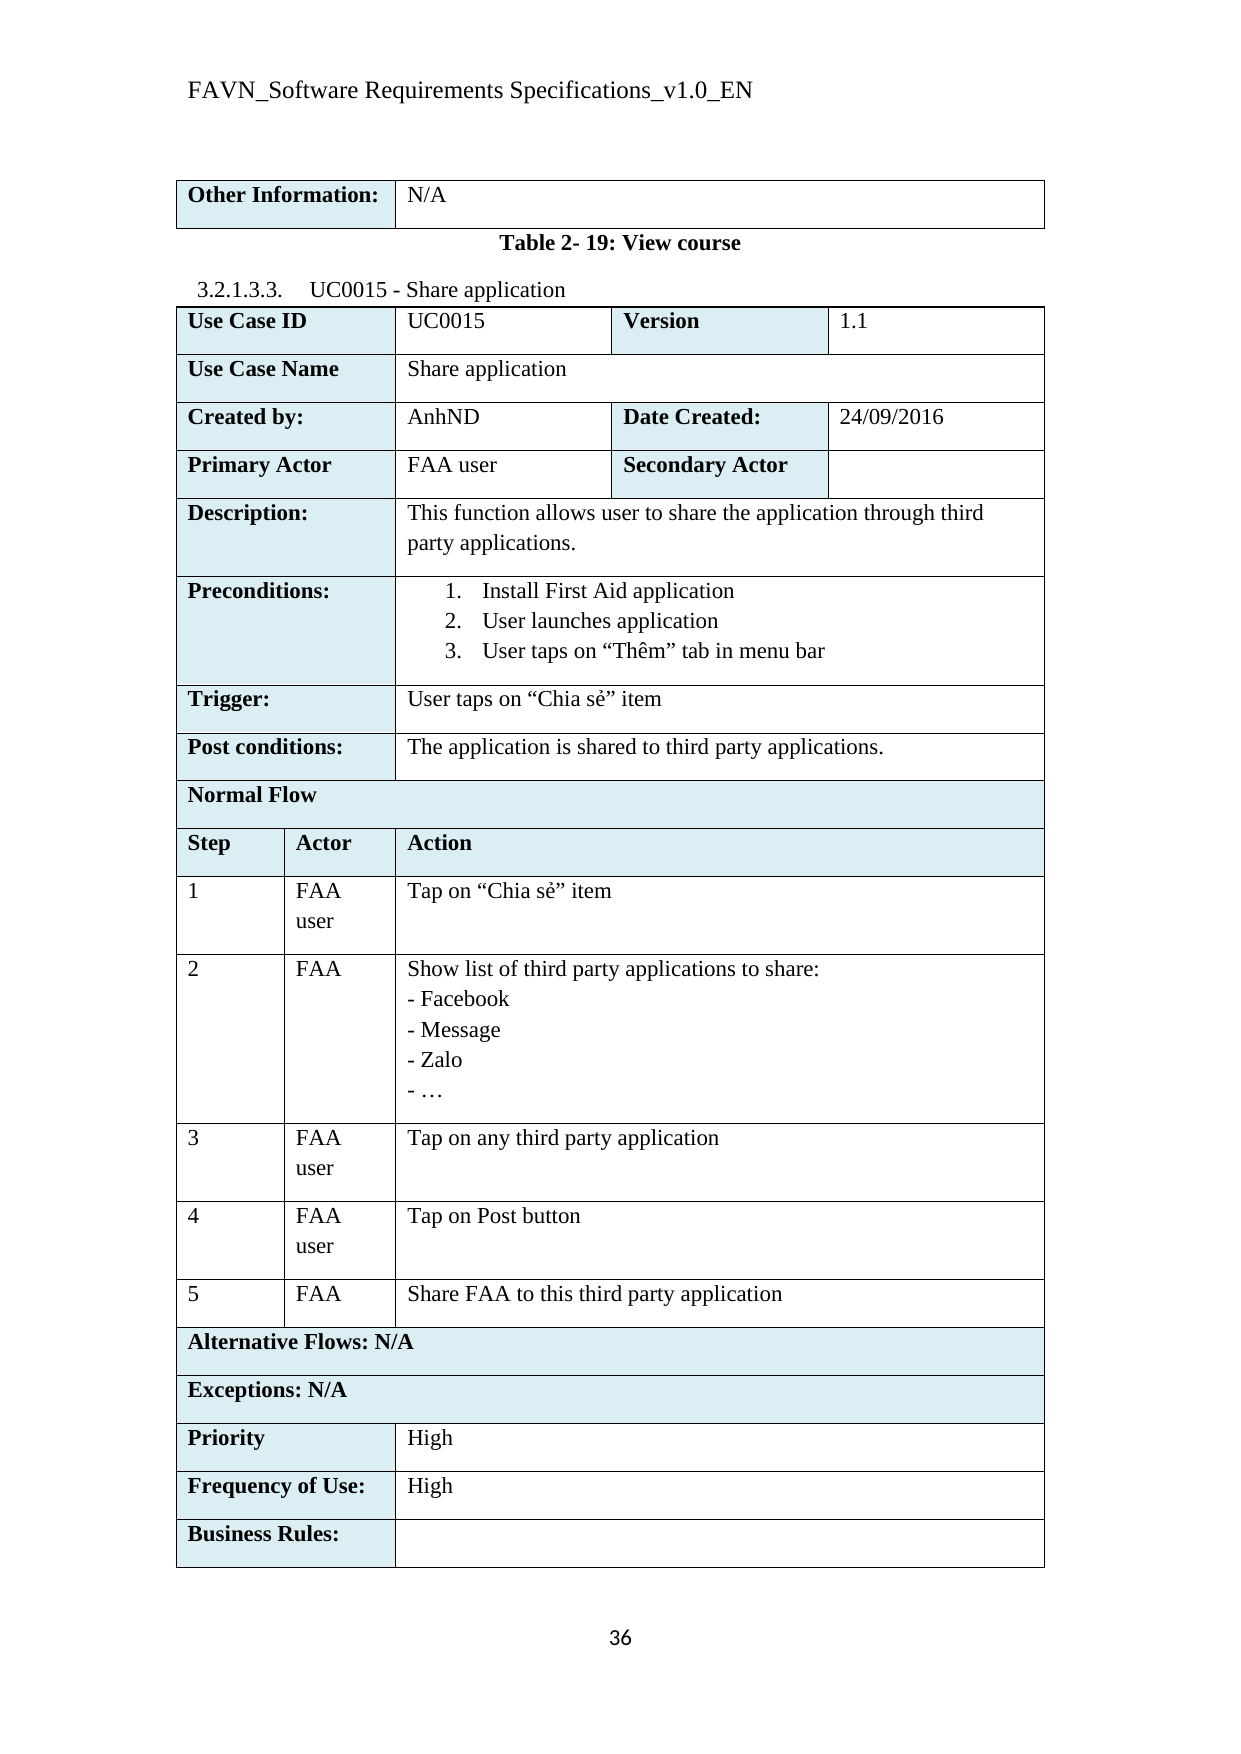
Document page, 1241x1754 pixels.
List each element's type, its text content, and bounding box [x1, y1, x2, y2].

table_cell Secondary Actor [612, 451, 828, 498]
table_cell Frequency of Use: [177, 1472, 395, 1519]
table_header Use Case ID [177, 308, 395, 354]
table_cell High [396, 1424, 1044, 1471]
subtitle UC0015 - Share application [197, 276, 1053, 302]
table_cell N/A [396, 181, 1044, 228]
table_cell FAA user [285, 1202, 395, 1279]
table_cell FAA user [285, 1124, 395, 1201]
table_header 1.1 [829, 308, 1044, 354]
table_cell Share application [396, 355, 1044, 402]
table_cell Business Rules: [177, 1520, 395, 1567]
table_cell Priority [177, 1424, 395, 1471]
table_header Version [612, 308, 828, 354]
table_cell High [396, 1472, 1044, 1519]
table_cell Trigger: [177, 686, 395, 732]
table_cell FAA user [285, 877, 395, 954]
table_cell FAA [285, 955, 395, 1123]
table_cell Preconditions: [177, 577, 395, 684]
table_cell Use Case Name [177, 355, 395, 402]
table_cell Install First Aid application User launches application User taps on “Thêm” tab in menu bar [396, 577, 1044, 684]
table_cell 5 [177, 1280, 284, 1327]
table_cell Exceptions: N/A [177, 1376, 1044, 1423]
table_cell Primary Actor [177, 451, 395, 498]
table_cell Show list of third party applications to share: - Facebook - Message - Zalo - … [396, 955, 1044, 1123]
table_cell Tap on “Chia sẻ” item [396, 877, 1044, 954]
table_header UC0015 [396, 308, 611, 354]
table_cell [396, 1520, 1044, 1567]
table_cell 3 [177, 1124, 284, 1201]
table_cell User taps on “Chia sẻ” item [396, 686, 1044, 732]
table_cell FAA user [396, 451, 611, 498]
table_cell Post conditions: [177, 734, 395, 780]
table_cell Other Information: [177, 181, 395, 228]
table_cell 2 [177, 955, 284, 1123]
table_cell Alternative Flows: N/A [177, 1328, 1044, 1375]
table_cell [829, 451, 1044, 498]
table_cell FAA [285, 1280, 395, 1327]
table_cell Tap on any third party application [396, 1124, 1044, 1201]
table_cell The application is shared to third party applications. [396, 734, 1044, 780]
table_cell 4 [177, 1202, 284, 1279]
table_cell This function allows user to share the application through third party applications. [396, 499, 1044, 576]
table_cell Date Created: [612, 403, 828, 450]
table_cell Actor [285, 829, 395, 876]
table_cell Normal Flow [177, 781, 1044, 828]
table_cell Tap on Post button [396, 1202, 1044, 1279]
table_cell AnhND [396, 403, 611, 450]
table_cell Description: [177, 499, 395, 576]
table_cell 24/09/2016 [829, 403, 1044, 450]
table_cell 1 [177, 877, 284, 954]
table_cell Action [396, 829, 1044, 876]
table_cell Share FAA to this third party application [396, 1280, 1044, 1327]
table_cell Created by: [177, 403, 395, 450]
table_cell Step [177, 829, 284, 876]
text Table 2- 19: View course [187, 229, 1053, 255]
